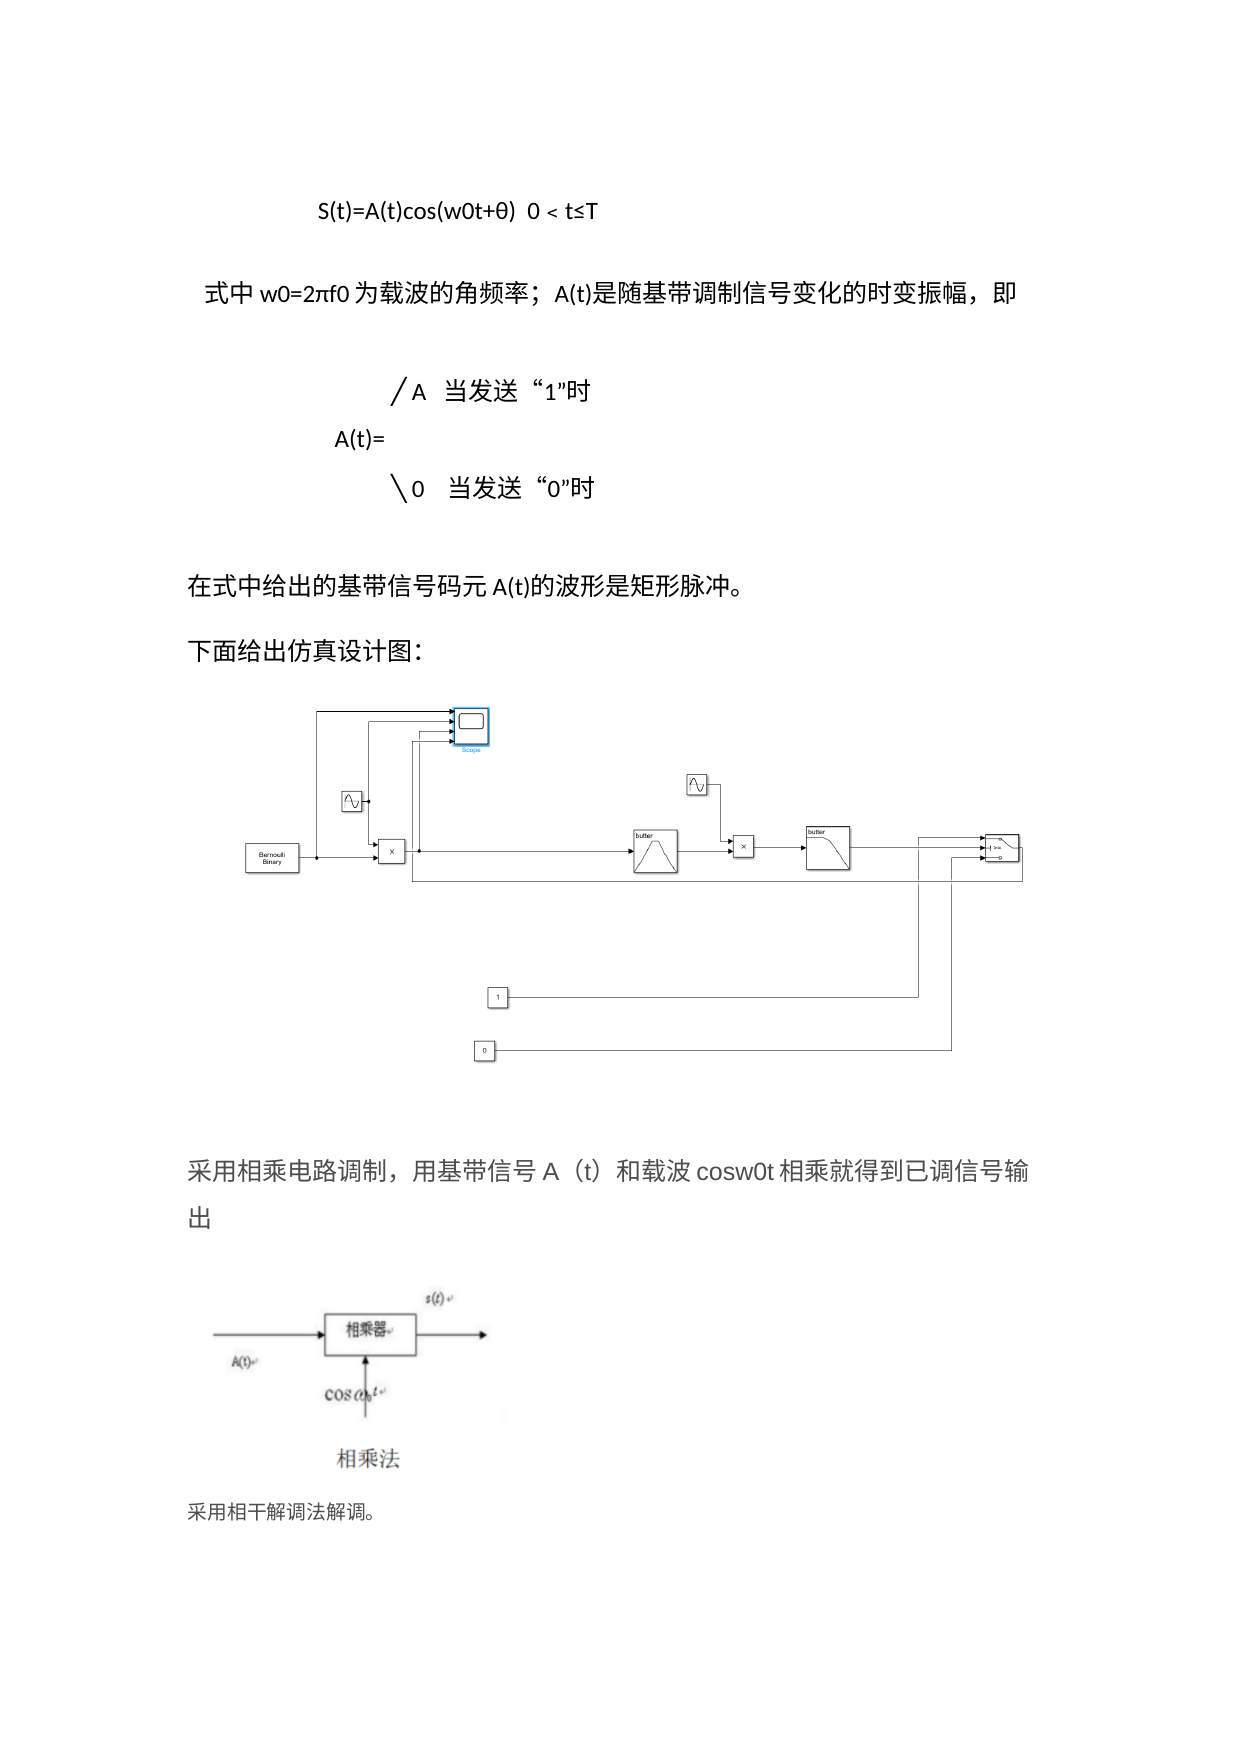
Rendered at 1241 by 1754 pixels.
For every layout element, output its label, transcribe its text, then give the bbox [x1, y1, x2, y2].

picture [187, 1267, 510, 1481]
text 下面给出仿真设计图： [187, 617, 1053, 682]
text 在式中给出的基带信号码元A(t)的波形是矩形脉冲。 [187, 552, 1053, 617]
picture [183, 703, 1044, 1105]
text A(t)= [187, 422, 1053, 454]
text ╱ A 当发送“1”时 [187, 357, 1053, 422]
text S(t)=A(t)cos(w0t+θ) 0﹤t≤T [187, 194, 1053, 227]
text ╲ 0 当发送“0”时 [187, 454, 1053, 519]
text 式中w0=2πf0为载波的角频率；A(t)是随基带调制信号变化的时变振幅，即 [187, 259, 1053, 324]
text 采用相干解调法解调。 [187, 1494, 1053, 1527]
text 采用相乘电路调制，用基带信号A（t）和载波cosw0t相乘就得到已调信号输出 [187, 1137, 1053, 1234]
